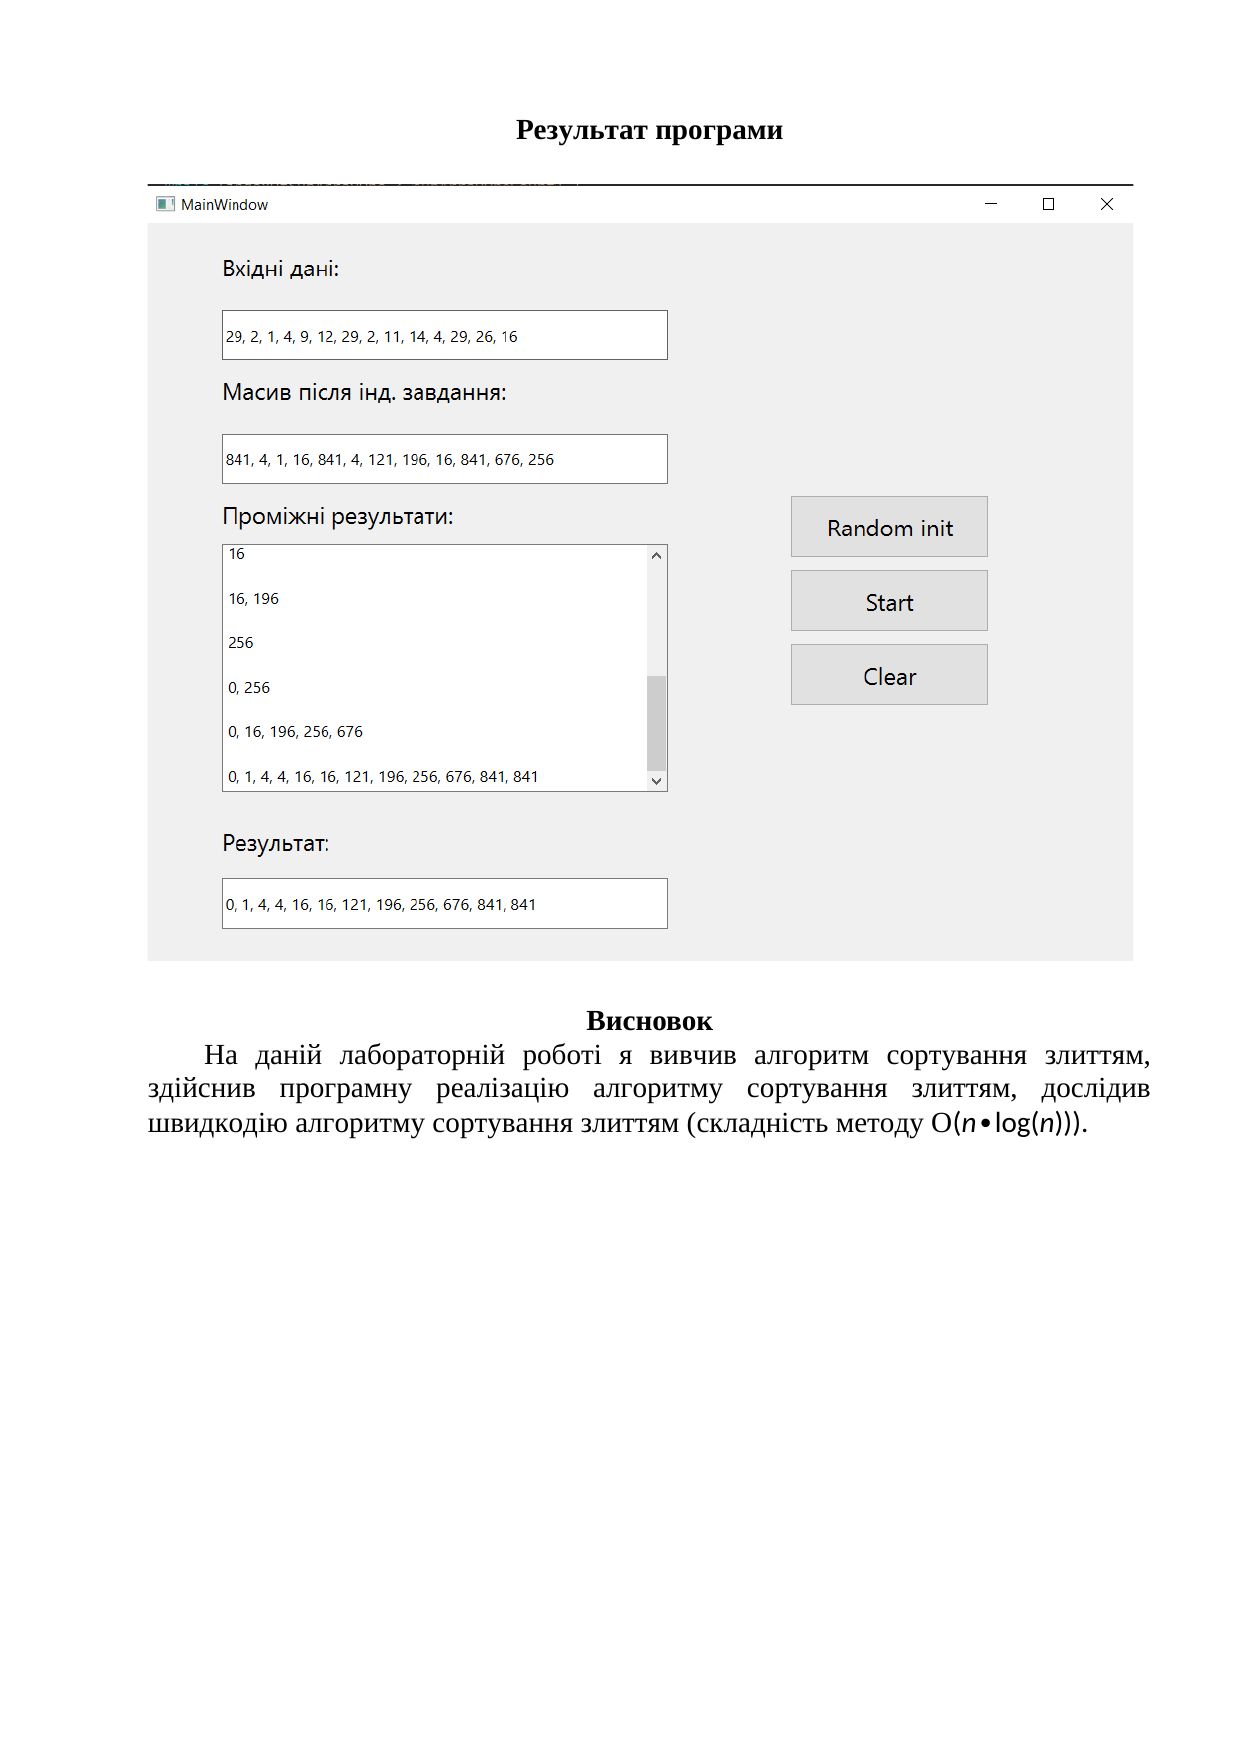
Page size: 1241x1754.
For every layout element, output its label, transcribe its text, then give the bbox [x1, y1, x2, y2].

subtitle Висновок [148, 1003, 1152, 1037]
picture [147, 184, 1134, 961]
text Результат програми [148, 112, 1152, 146]
text На даній лабораторній роботі я вивчив алгоритм сортування злиттям, здійснив програмну реалізацію алгоритму сортування злиттям, дослідив швидкодію алгоритму сортування злиттям (складність методу О(n∙log(n))). [148, 1037, 1152, 1139]
